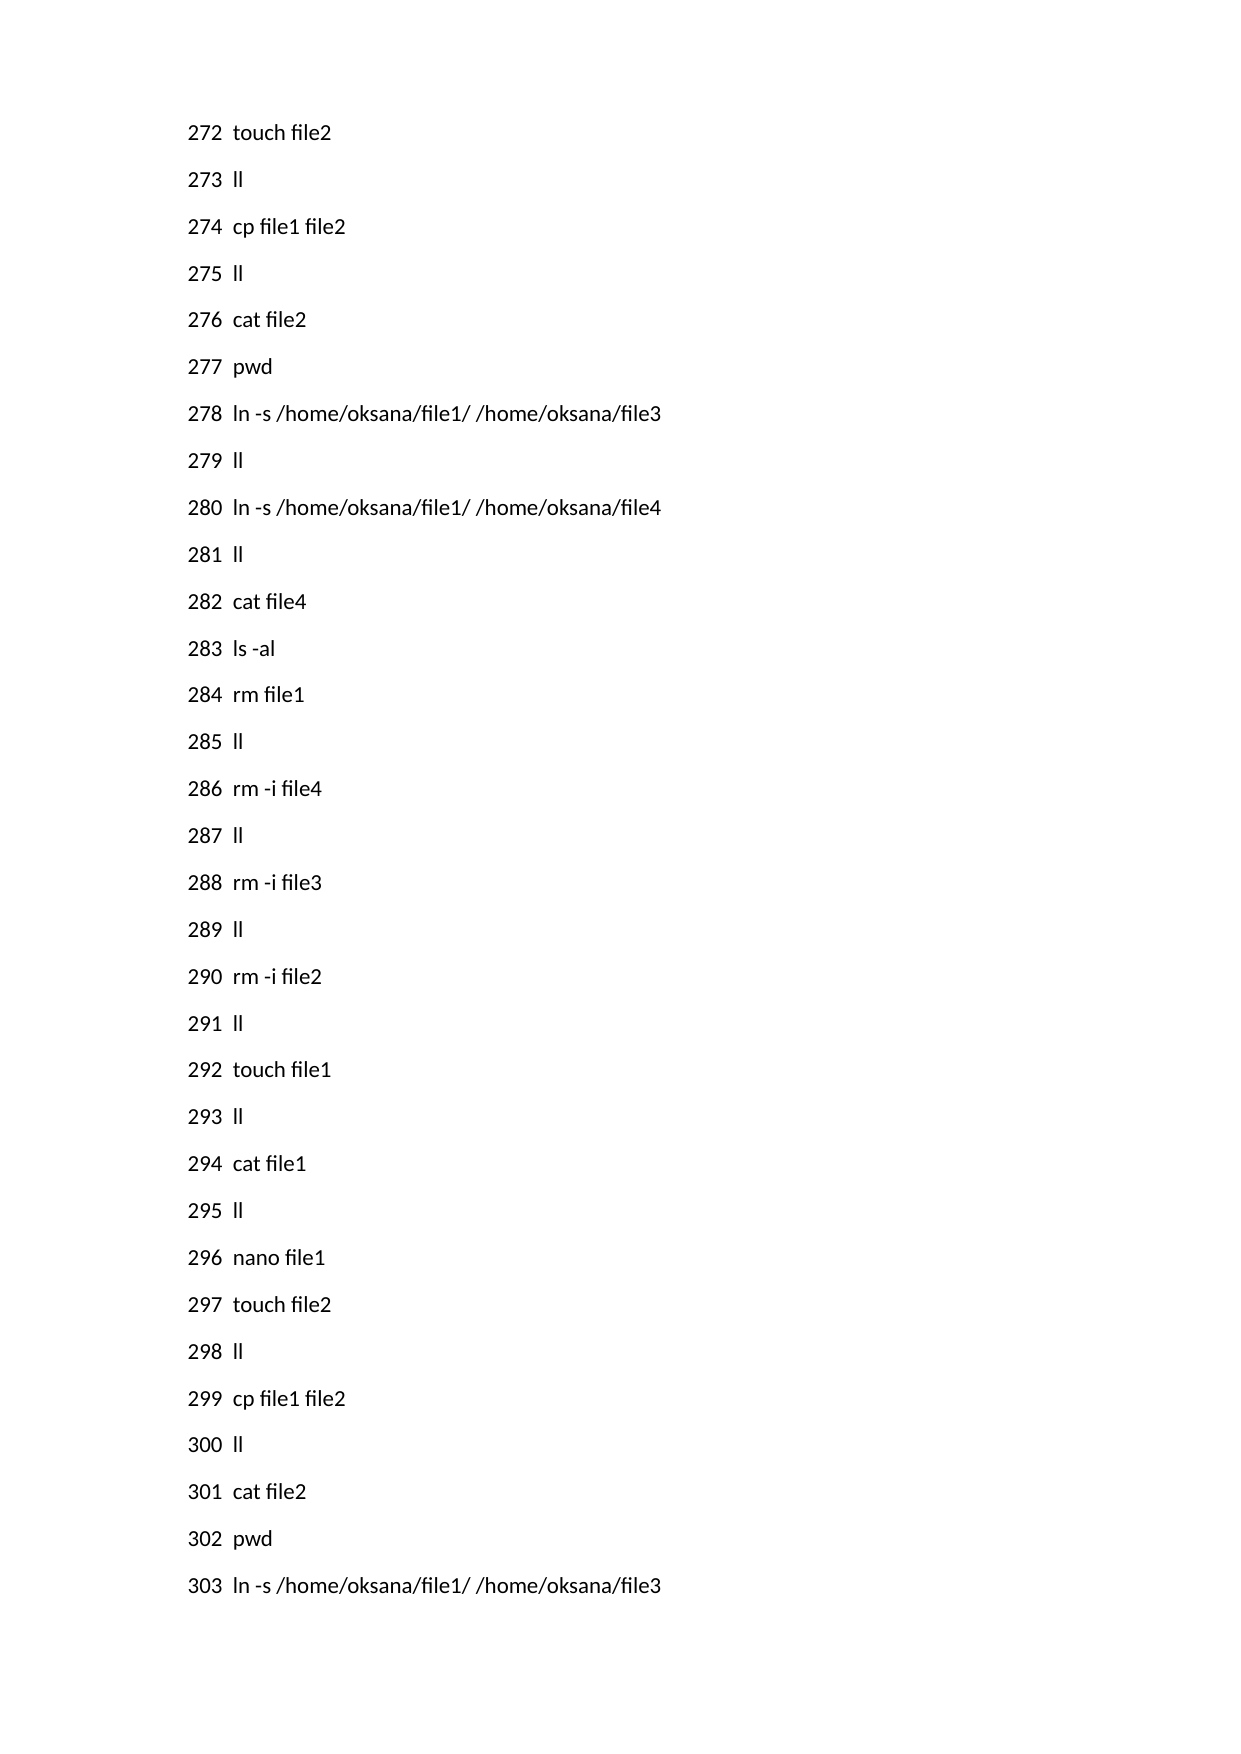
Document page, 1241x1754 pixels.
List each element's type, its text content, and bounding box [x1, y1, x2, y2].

text 296 nano file1 [177, 1243, 1152, 1271]
text 277 pwd [177, 352, 1152, 381]
text 276 cat file2 [177, 306, 1152, 334]
text 281 ll [177, 540, 1152, 568]
text 298 ll [177, 1337, 1152, 1365]
text 293 ll [177, 1102, 1152, 1131]
text 280 ln -s /home/oksana/file1/ /home/oksana/file4 [177, 493, 1152, 521]
text 292 touch file1 [177, 1056, 1152, 1084]
text 282 cat file4 [177, 587, 1152, 615]
text 291 ll [177, 1009, 1152, 1037]
text 299 cp file1 file2 [177, 1384, 1152, 1412]
text 272 touch file2 [177, 118, 1152, 146]
text 274 cp file1 file2 [177, 212, 1152, 240]
text 273 ll [177, 165, 1152, 193]
text 288 rm -i file3 [177, 868, 1152, 896]
text 283 ls -al [177, 634, 1152, 662]
text 297 touch file2 [177, 1290, 1152, 1318]
text 300 ll [177, 1431, 1152, 1459]
text 289 ll [177, 915, 1152, 943]
text 301 cat file2 [177, 1477, 1152, 1506]
text 285 ll [177, 727, 1152, 756]
text 303 ln -s /home/oksana/file1/ /home/oksana/file3 [177, 1571, 1152, 1599]
text 275 ll [177, 259, 1152, 287]
text 290 rm -i file2 [177, 962, 1152, 990]
text 284 rm file1 [177, 681, 1152, 709]
text 279 ll [177, 446, 1152, 474]
text 278 ln -s /home/oksana/file1/ /home/oksana/file3 [177, 399, 1152, 427]
text 295 ll [177, 1196, 1152, 1224]
text 302 pwd [177, 1524, 1152, 1552]
text 287 ll [177, 821, 1152, 849]
text 294 cat file1 [177, 1149, 1152, 1177]
text 286 rm -i file4 [177, 774, 1152, 802]
